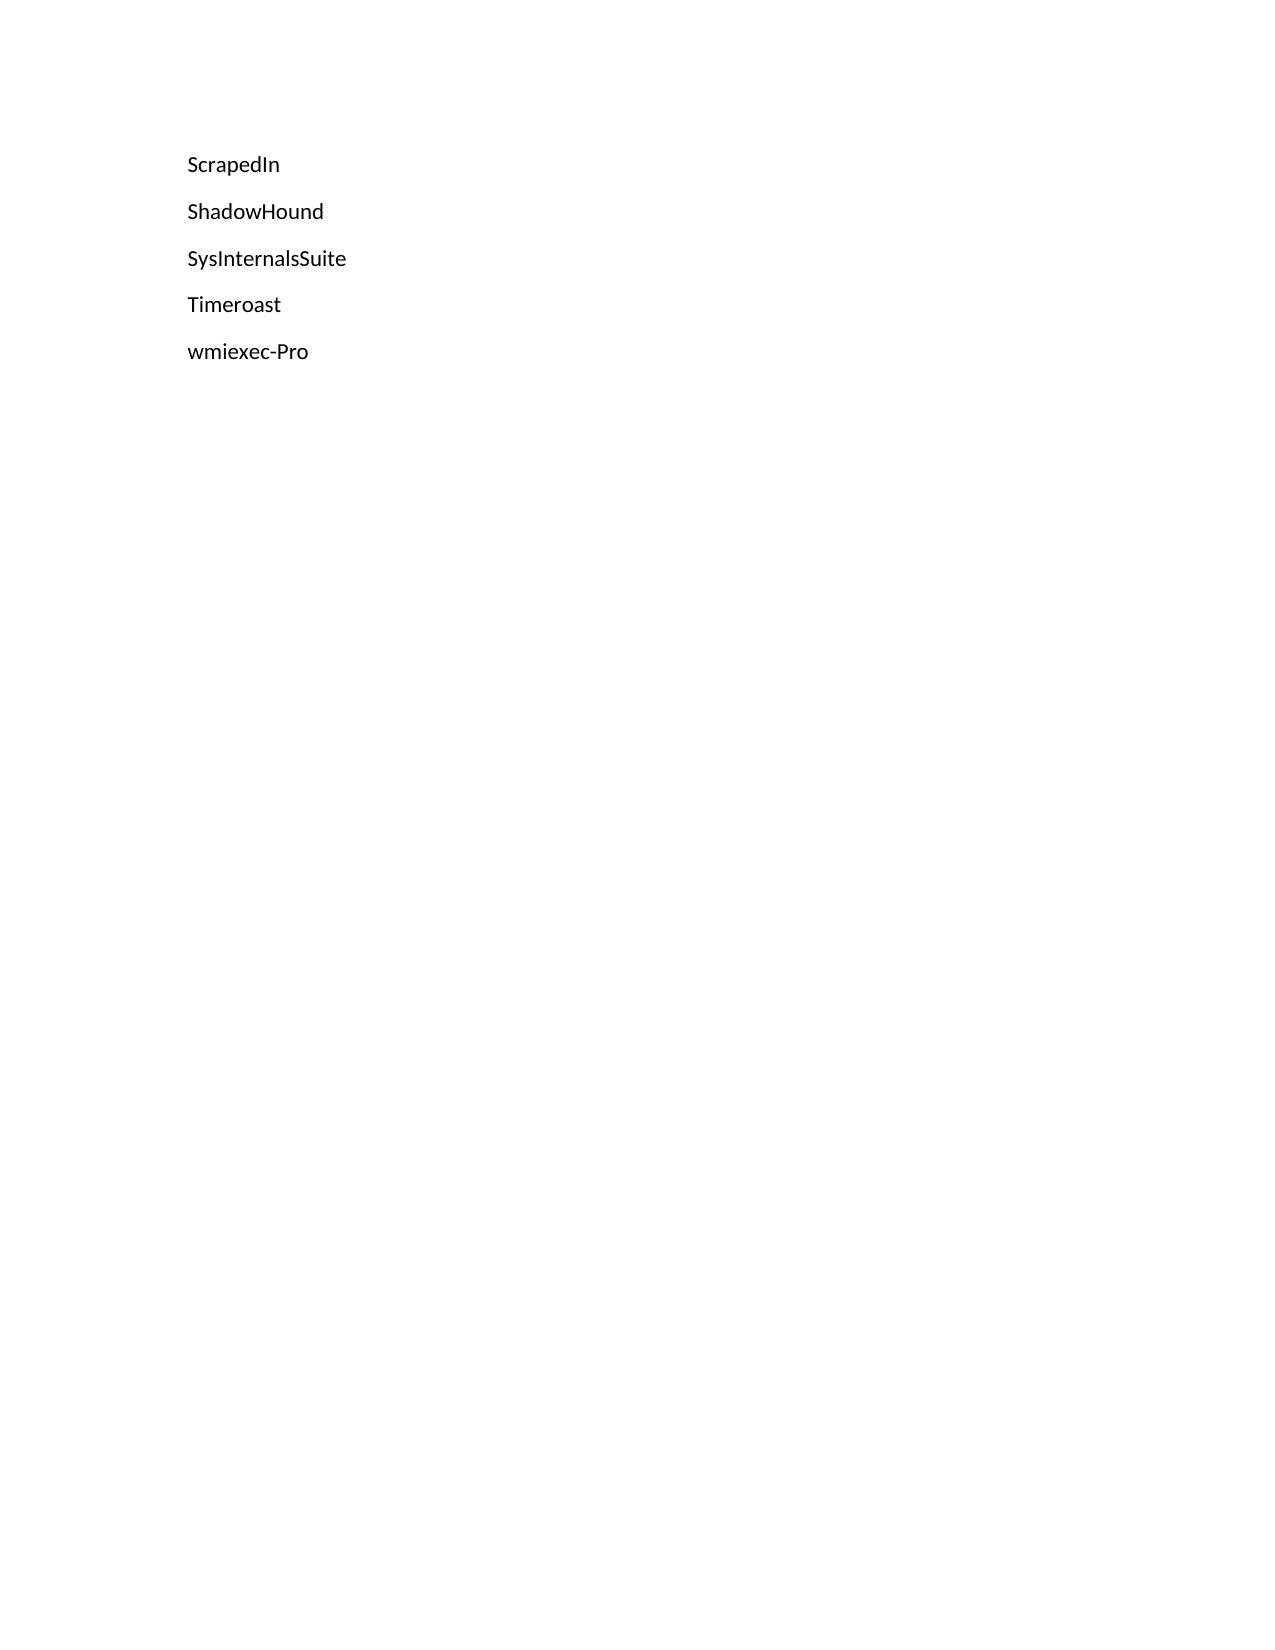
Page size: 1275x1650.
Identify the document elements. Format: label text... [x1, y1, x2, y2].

text wmiexec-Pro [187, 337, 1125, 366]
text ScrapedIn [187, 150, 1125, 178]
text ShadowHound [187, 197, 1125, 225]
text SysInternalsSuite [187, 244, 1125, 272]
text Timeroast [187, 291, 1125, 319]
